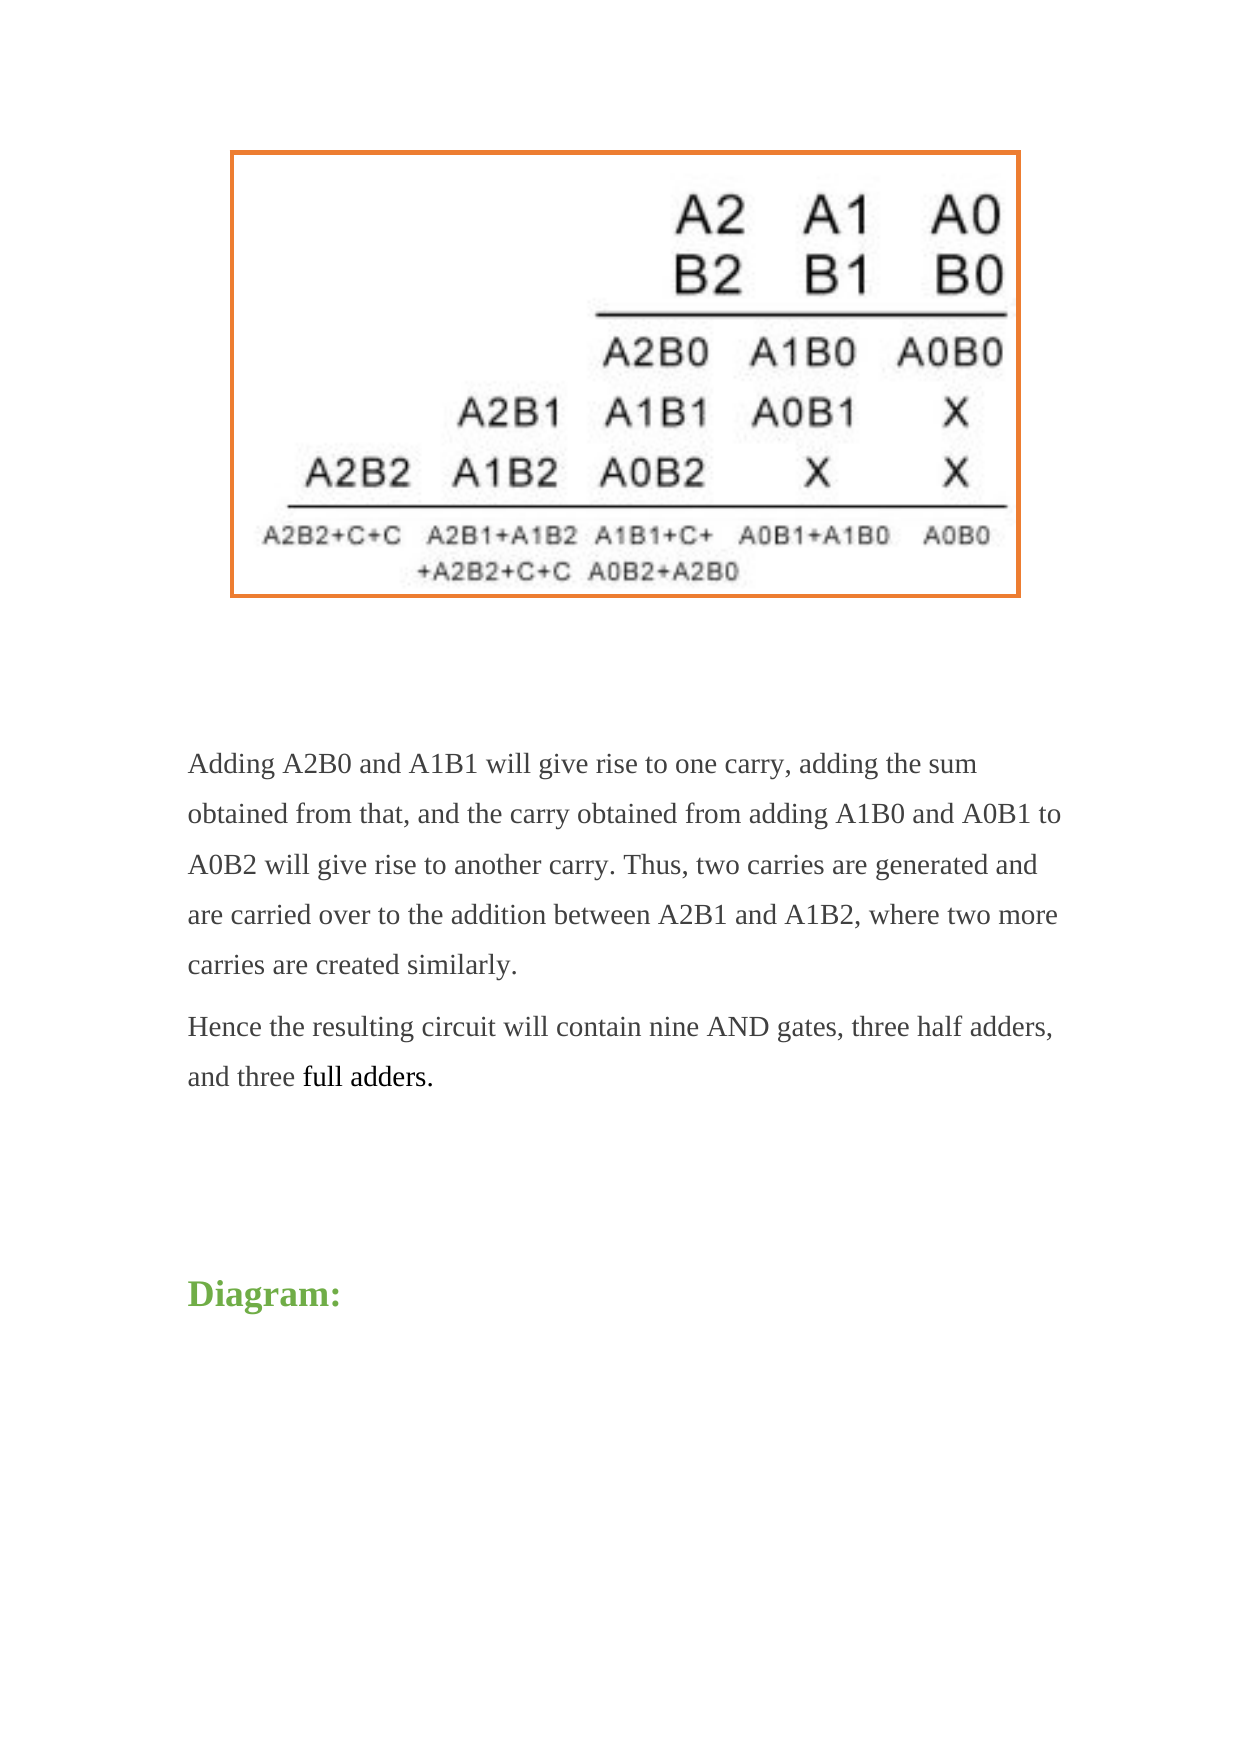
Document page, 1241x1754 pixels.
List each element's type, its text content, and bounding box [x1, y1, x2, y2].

text Diagram: [187, 1271, 1062, 1314]
text Adding A2B0 and A1B1 will give rise to one carry, adding the sum obtained from that, and the carry obtained from adding A1B0 and A0B1 to A0B2 will give rise to another carry. Thus, two carries are generated and are carried over to the addition between A2B1 and A1B2, where two more carries are created similarly. [187, 746, 1062, 981]
text Hence the resulting circuit will contain nine AND gates, three half adders, and three full adders. [187, 1009, 1062, 1092]
picture [234, 155, 1016, 594]
